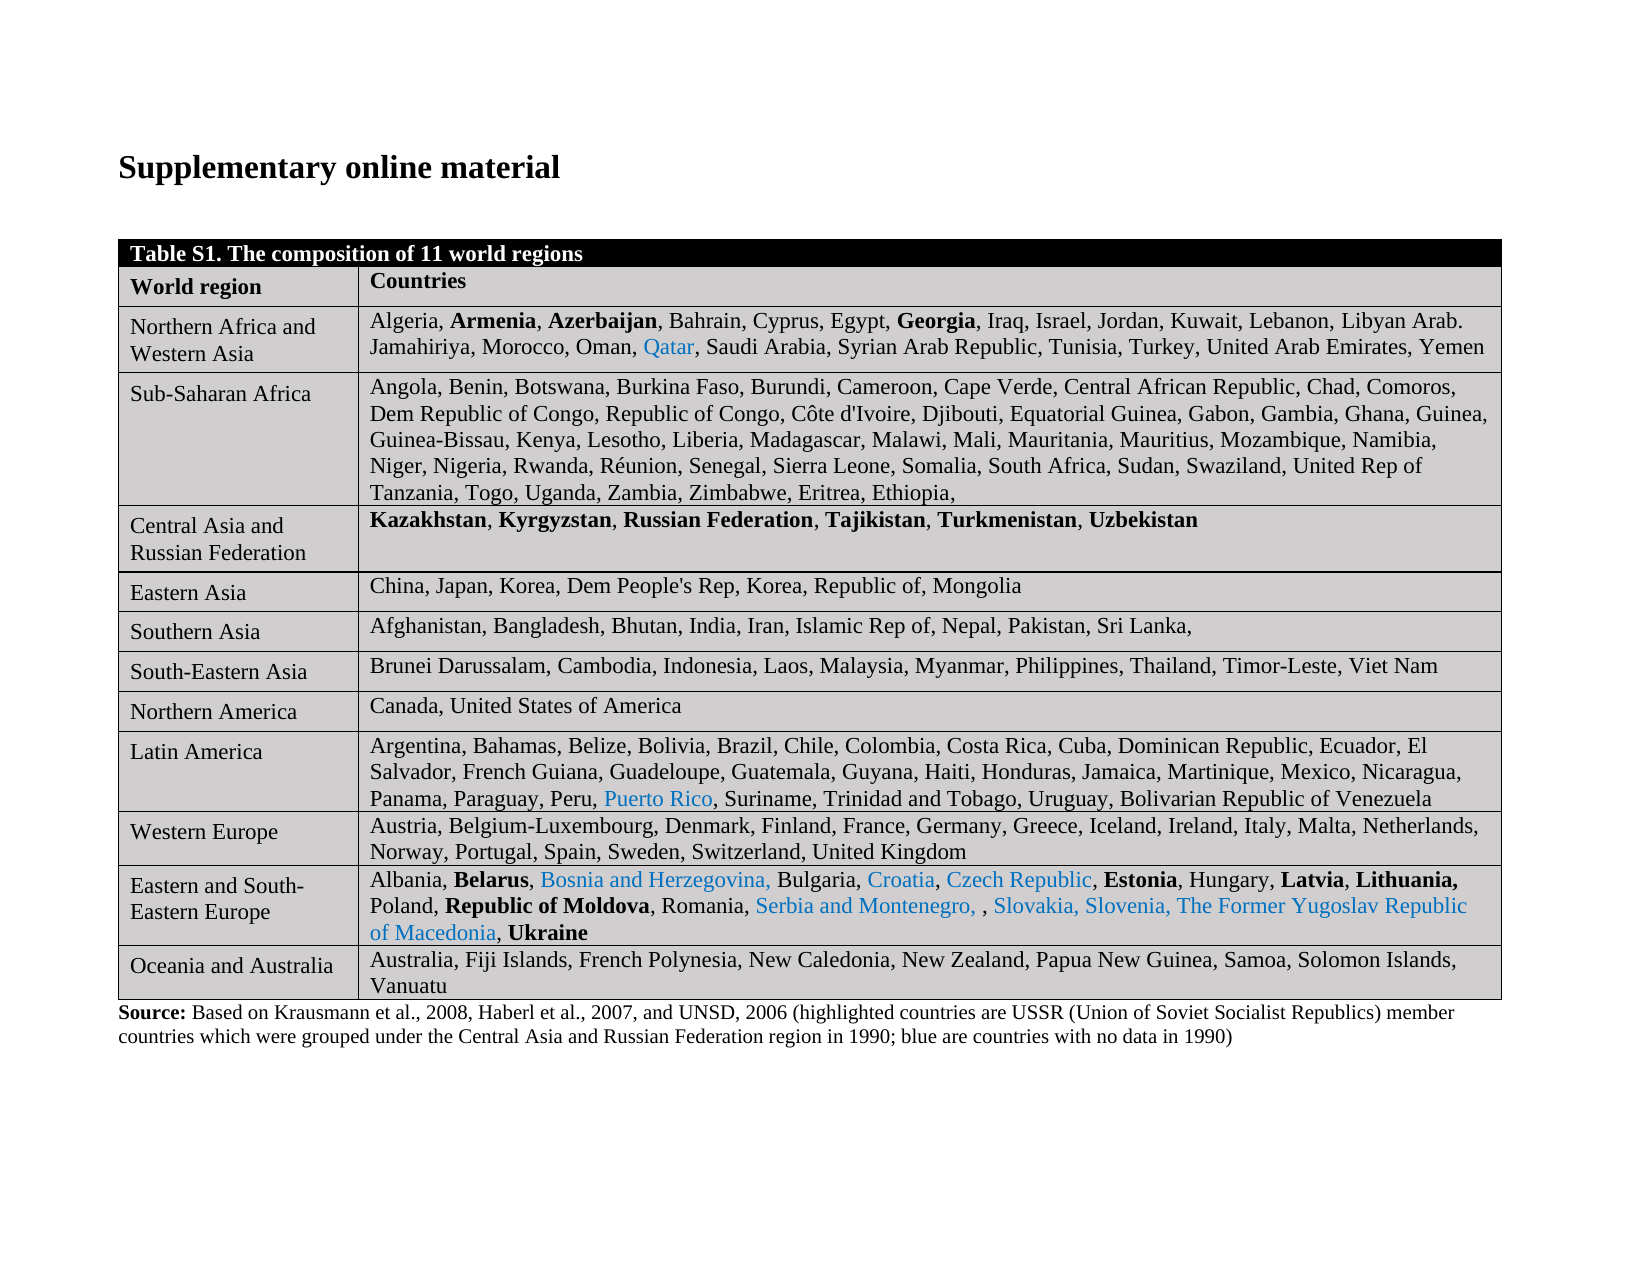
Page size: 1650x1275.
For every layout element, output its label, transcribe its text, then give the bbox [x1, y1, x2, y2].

table_cell World region [119, 267, 358, 306]
table_cell Eastern and South-Eastern Europe [119, 866, 358, 945]
table_cell Eastern Asia [119, 573, 358, 611]
table_cell Austria, Belgium-Luxembourg, Denmark, Finland, France, Germany, Greece, Iceland, Ireland, Italy, Malta, Netherlands, Norway, Portugal, Spain, Sweden, Switzerland, United Kingdom [359, 812, 1501, 865]
table_cell Northern America [119, 692, 358, 731]
table_cell Brunei Darussalam, Cambodia, Indonesia, Laos, Malaysia, Myanmar, Philippines, Thailand, Timor-Leste, Viet Nam [359, 652, 1501, 691]
table_cell Oceania and Australia [119, 946, 358, 999]
table_cell Algeria, Armenia, Azerbaijan, Bahrain, Cyprus, Egypt, Georgia, Iraq, Israel, Jordan, Kuwait, Lebanon, Libyan Arab. Jamahiriya, Morocco, Oman, Qatar, Saudi Arabia, Syrian Arab Republic, Tunisia, Turkey, United Arab Emirates, Yemen [359, 307, 1501, 372]
table_cell Angola, Benin, Botswana, Burkina Faso, Burundi, Cameroon, Cape Verde, Central African Republic, Chad, Comoros, Dem Republic of Congo, Republic of Congo, Côte d'Ivoire, Djibouti, Equatorial Guinea, Gabon, Gambia, Ghana, Guinea, Guinea-Bissau, Kenya, Lesotho, Liberia, Madagascar, Malawi, Mali, Mauritania, Mauritius, Mozambique, Namibia, Niger, Nigeria, Rwanda, Réunion, Senegal, Sierra Leone, Somalia, South Africa, Sudan, Swaziland, United Rep of Tanzania, Togo, Uganda, Zambia, Zimbabwe, Eritrea, Ethiopia, [359, 373, 1501, 505]
table_cell Albania, Belarus, Bosnia and Herzegovina, Bulgaria, Croatia, Czech Republic, Estonia, Hungary, Latvia, Lithuania, Poland, Republic of Moldova, Romania, Serbia and Montenegro, , Slovakia, Slovenia, The Former Yugoslav Republic of Macedonia, Ukraine [359, 866, 1501, 945]
text Source: Based on Krausmann et al., 2008, Haberl et al., 2007, and UNSD, 2006 (highlighted countries are USSR (Union of Soviet Socialist Republics) member countries which were grouped under the Central Asia and Russian Federation region in 1990; blue are countries with no data in 1990) [118, 1000, 1502, 1048]
table_cell Western Europe [119, 812, 358, 865]
table_cell Canada, United States of America [359, 692, 1501, 731]
table_cell Australia, Fiji Islands, French Polynesia, New Caledonia, New Zealand, Papua New Guinea, Samoa, Solomon Islands, Vanuatu [359, 946, 1501, 999]
table_header Table S1. The composition of 11 world regions [119, 240, 1501, 266]
table_cell Countries [359, 267, 1501, 306]
table_cell Afghanistan, Bangladesh, Bhutan, India, Iran, Islamic Rep of, Nepal, Pakistan, Sri Lanka, [359, 612, 1501, 651]
table_cell Central Asia and Russian Federation [119, 506, 358, 571]
table_cell China, Japan, Korea, Dem People's Rep, Korea, Republic of, Mongolia [359, 573, 1501, 611]
table_cell Latin America [119, 732, 358, 811]
table_cell Southern Asia [119, 612, 358, 651]
table_cell Argentina, Bahamas, Belize, Bolivia, Brazil, Chile, Colombia, Costa Rica, Cuba, Dominican Republic, Ecuador, El Salvador, French Guiana, Guadeloupe, Guatemala, Guyana, Haiti, Honduras, Jamaica, Martinique, Mexico, Nicaragua, Panama, Paraguay, Peru, Puerto Rico, Suriname, Trinidad and Tobago, Uruguay, Bolivarian Republic of Venezuela [359, 732, 1501, 811]
subtitle Supplementary online material [118, 148, 1502, 186]
table_cell Kazakhstan, Kyrgyzstan, Russian Federation, Tajikistan, Turkmenistan, Uzbekistan [359, 506, 1501, 571]
table_cell South-Eastern Asia [119, 652, 358, 691]
table_cell Northern Africa and Western Asia [119, 307, 358, 372]
table_cell Sub-Saharan Africa [119, 373, 358, 505]
